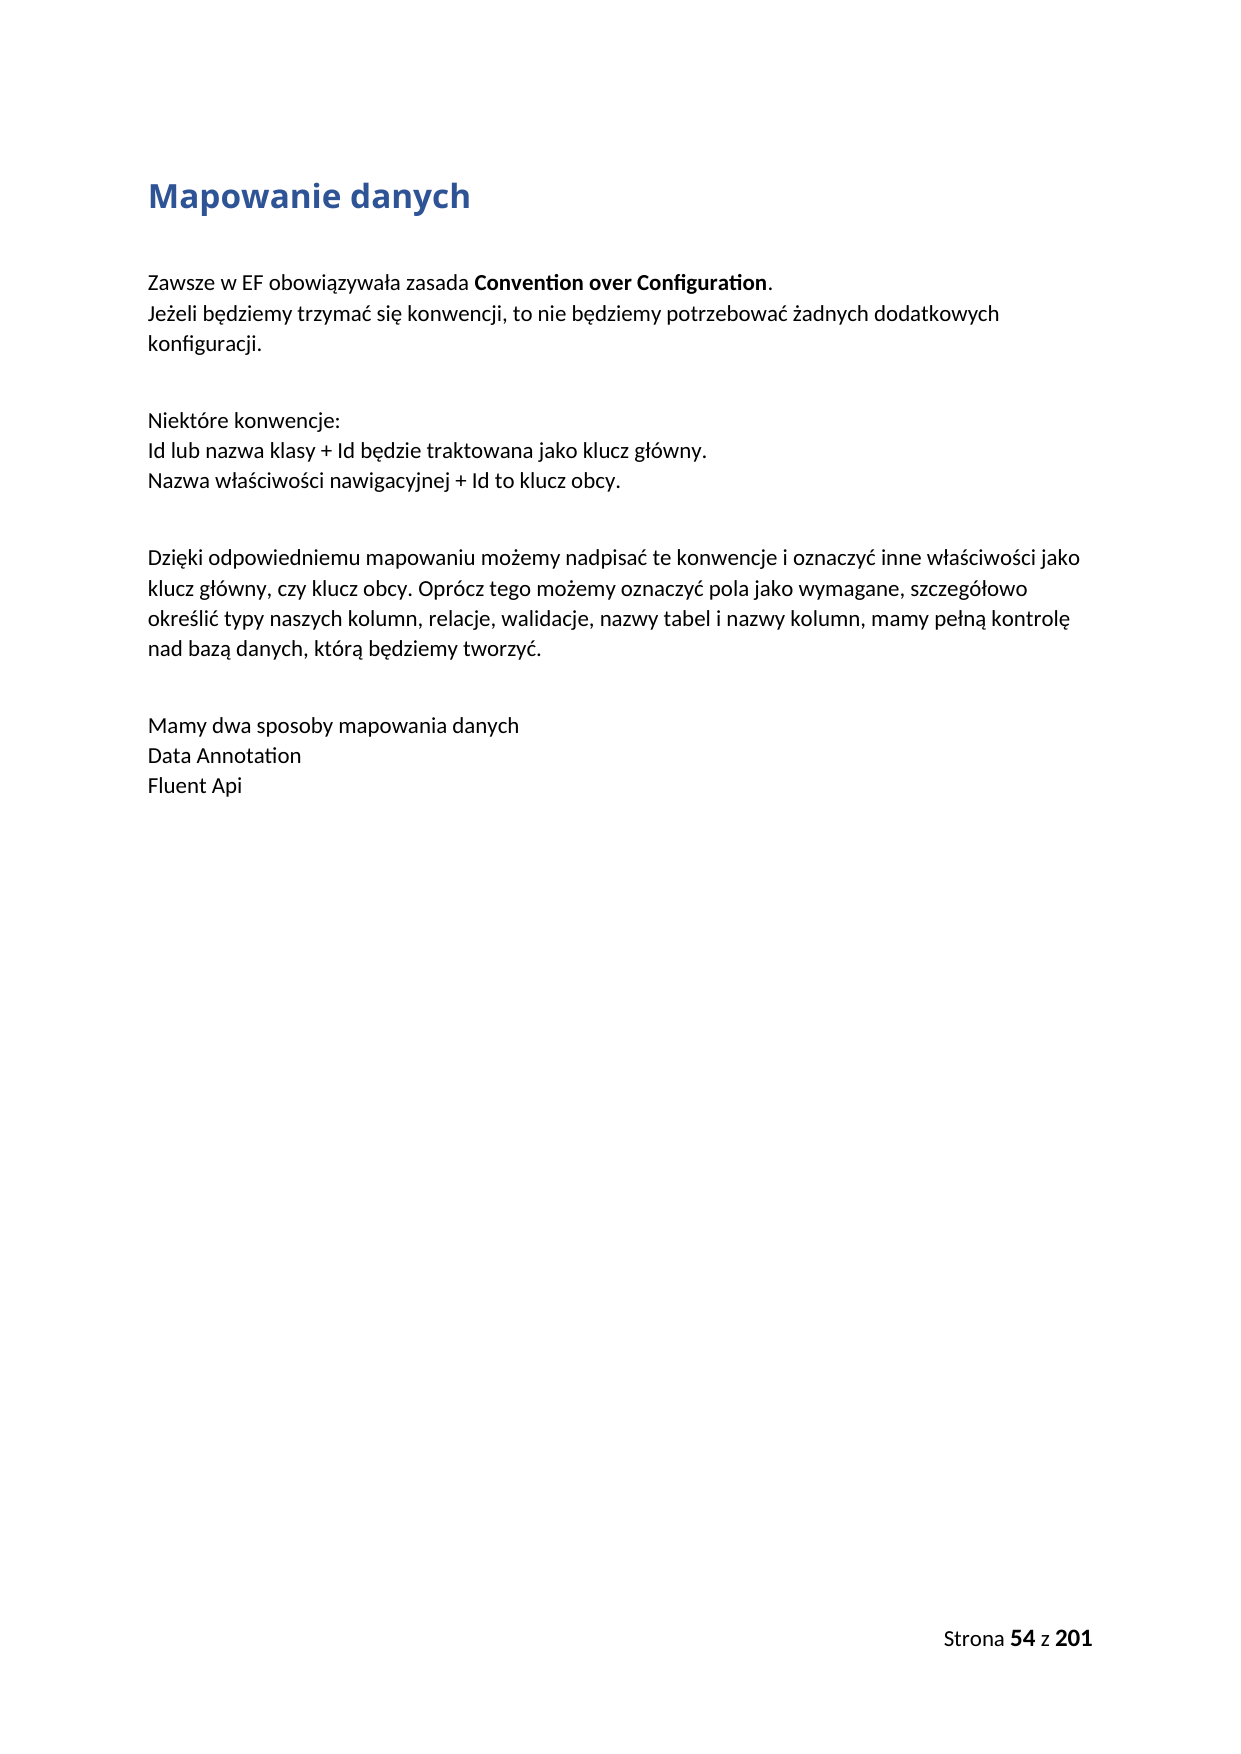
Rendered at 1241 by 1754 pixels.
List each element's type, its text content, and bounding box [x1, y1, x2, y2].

text Mamy dwa sposoby mapowania danych Data Annotation Fluent Api [148, 711, 1093, 799]
text Dzięki odpowiedniemu mapowaniu możemy nadpisać te konwencje i oznaczyć inne właściwości jako klucz główny, czy klucz obcy. Oprócz tego możemy oznaczyć pola jako wymagane, szczegółowo określić typy naszych kolumn, relacje, walidacje, nazwy tabel i nazwy kolumn, mamy pełną kontrolę nad bazą danych, którą będziemy tworzyć. [148, 543, 1093, 692]
subtitle Mapowanie danych [148, 173, 1093, 218]
text Zawsze w EF obowiązywała zasada Convention over Configuration. Jeżeli będziemy trzymać się konwencji, to nie będziemy potrzebować żadnych dodatkowych konfiguracji. [148, 268, 1093, 387]
text Niektóre konwencje: Id lub nazwa klasy + Id będzie traktowana jako klucz główny. Nazwa właściwości nawigacyjnej + Id to klucz obcy. [148, 406, 1093, 524]
